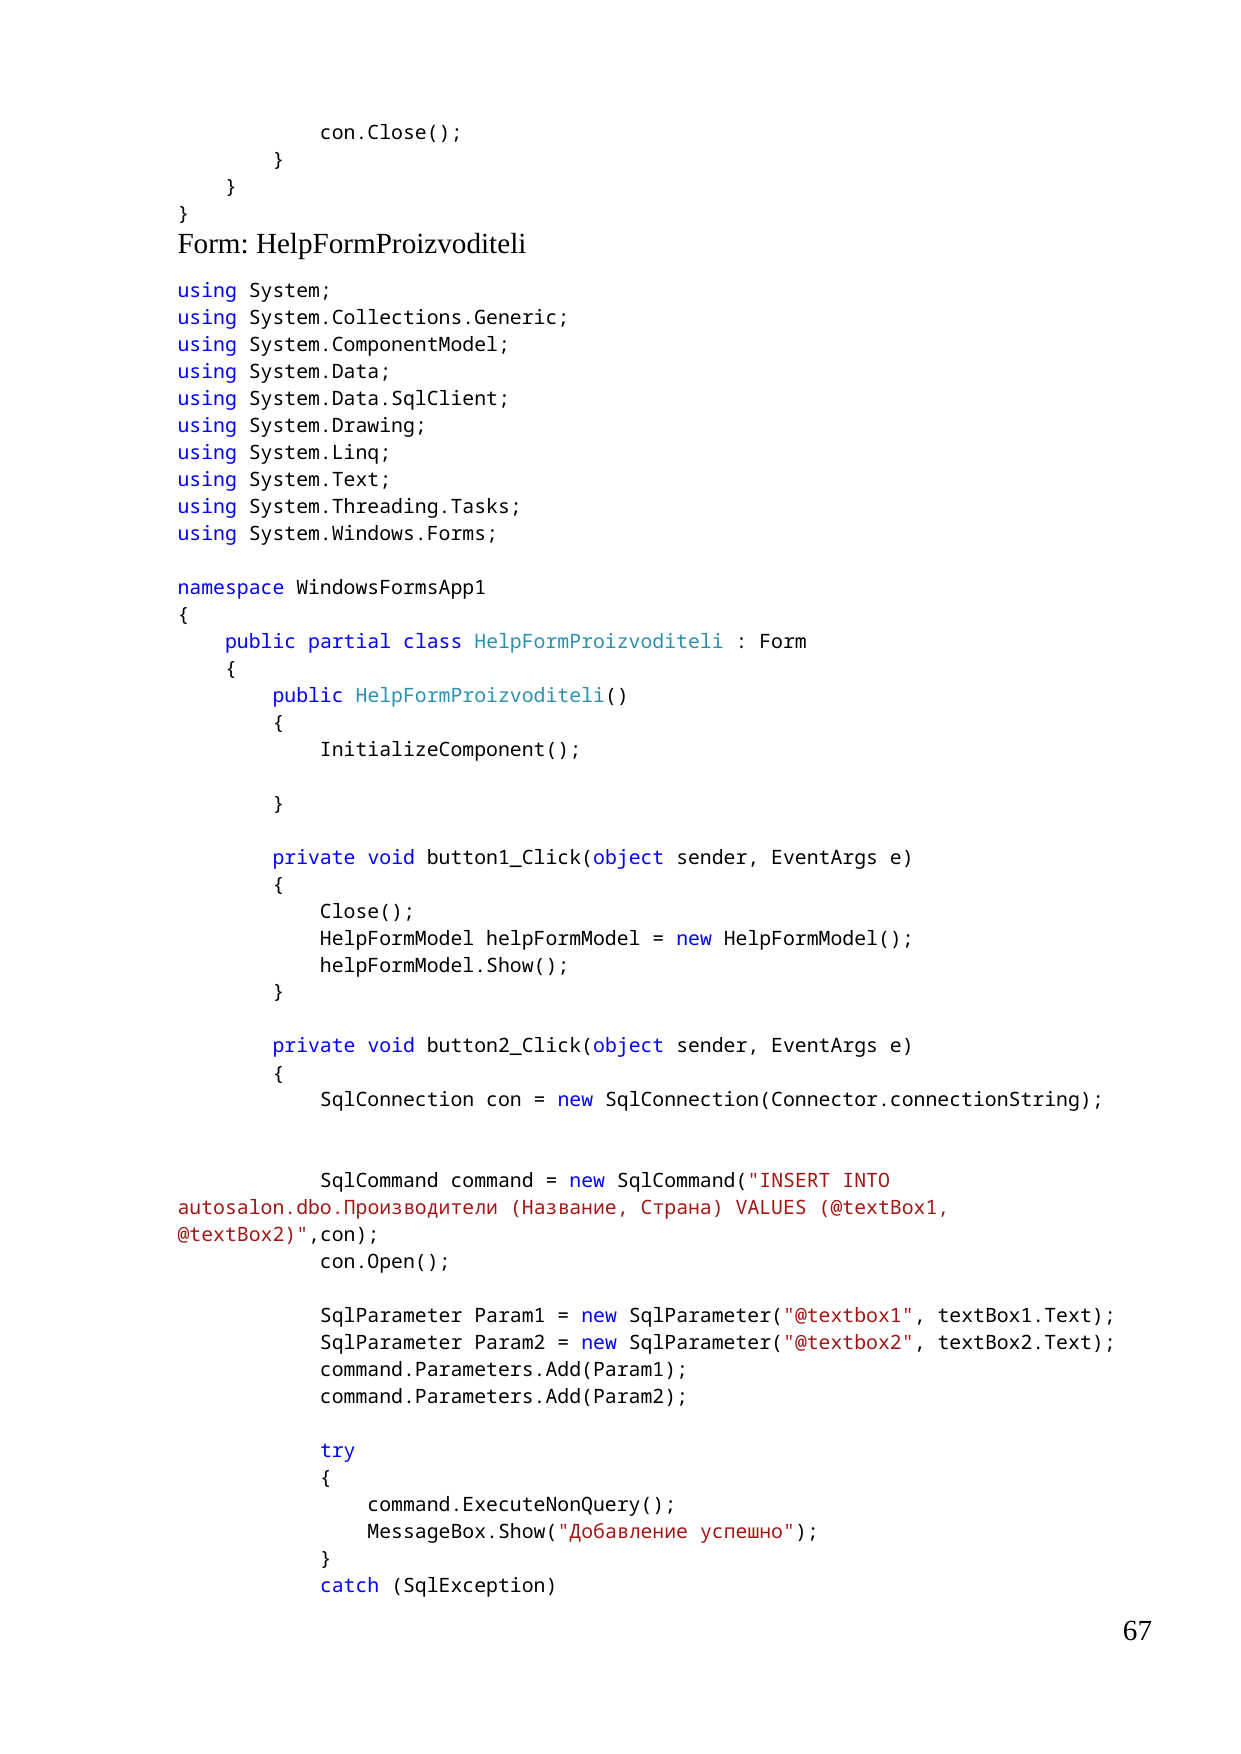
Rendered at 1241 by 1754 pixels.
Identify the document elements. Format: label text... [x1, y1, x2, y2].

text } [177, 199, 1152, 226]
text SqlConnection con = new SqlConnection(Connector.connectionString); [177, 1086, 1152, 1113]
text command.ExecuteNonQuery(); [177, 1490, 1152, 1517]
text command.Parameters.Add(Param2); [177, 1382, 1152, 1409]
text private void button1_Click(object sender, EventArgs e) [177, 843, 1152, 870]
text Form: HelpFormProizvoditeli [177, 226, 1152, 259]
text Close(); [177, 897, 1152, 924]
text using System.Threading.Tasks; [177, 492, 1152, 519]
text private void button2_Click(object sender, EventArgs e) [177, 1032, 1152, 1059]
text { [177, 600, 1152, 627]
text con.Open(); [177, 1248, 1152, 1274]
text SqlCommand command = new SqlCommand("INSERT INTO autosalon.dbo.Производители (Название, Страна) VALUES (@textBox1, @textBox2)",con); [177, 1167, 1152, 1248]
text using System; [177, 276, 1152, 303]
text HelpFormModel helpFormModel = new HelpFormModel(); [177, 924, 1152, 951]
text try [177, 1436, 1152, 1463]
text } [177, 172, 1152, 199]
text } [177, 1544, 1152, 1571]
text SqlParameter Param2 = new SqlParameter("@textbox2", textBox2.Text); [177, 1328, 1152, 1356]
text public partial class HelpFormProizvoditeli : Form [177, 627, 1152, 654]
text SqlParameter Param1 = new SqlParameter("@textbox1", textBox1.Text); [177, 1302, 1152, 1328]
text } [177, 978, 1152, 1005]
text namespace WindowsFormsApp1 [177, 573, 1152, 600]
text InitializeComponent(); [177, 735, 1152, 762]
text con.Close(); [177, 118, 1152, 145]
text using System.Linq; [177, 438, 1152, 465]
text } [177, 145, 1152, 172]
text { [177, 1059, 1152, 1086]
text } [177, 789, 1152, 816]
text catch (SqlException) [177, 1571, 1152, 1598]
text using System.ComponentModel; [177, 330, 1152, 357]
text { [177, 708, 1152, 735]
text { [177, 654, 1152, 681]
text command.Parameters.Add(Param1); [177, 1356, 1152, 1382]
text using System.Windows.Forms; [177, 519, 1152, 546]
text helpFormModel.Show(); [177, 951, 1152, 978]
text using System.Data.SqlClient; [177, 384, 1152, 411]
text public HelpFormProizvoditeli() [177, 681, 1152, 708]
text using System.Data; [177, 357, 1152, 384]
text { [177, 1463, 1152, 1490]
text using System.Text; [177, 465, 1152, 492]
text using System.Collections.Generic; [177, 303, 1152, 330]
text { [177, 870, 1152, 897]
text MessageBox.Show("Добавление успешно"); [177, 1517, 1152, 1544]
text using System.Drawing; [177, 411, 1152, 438]
